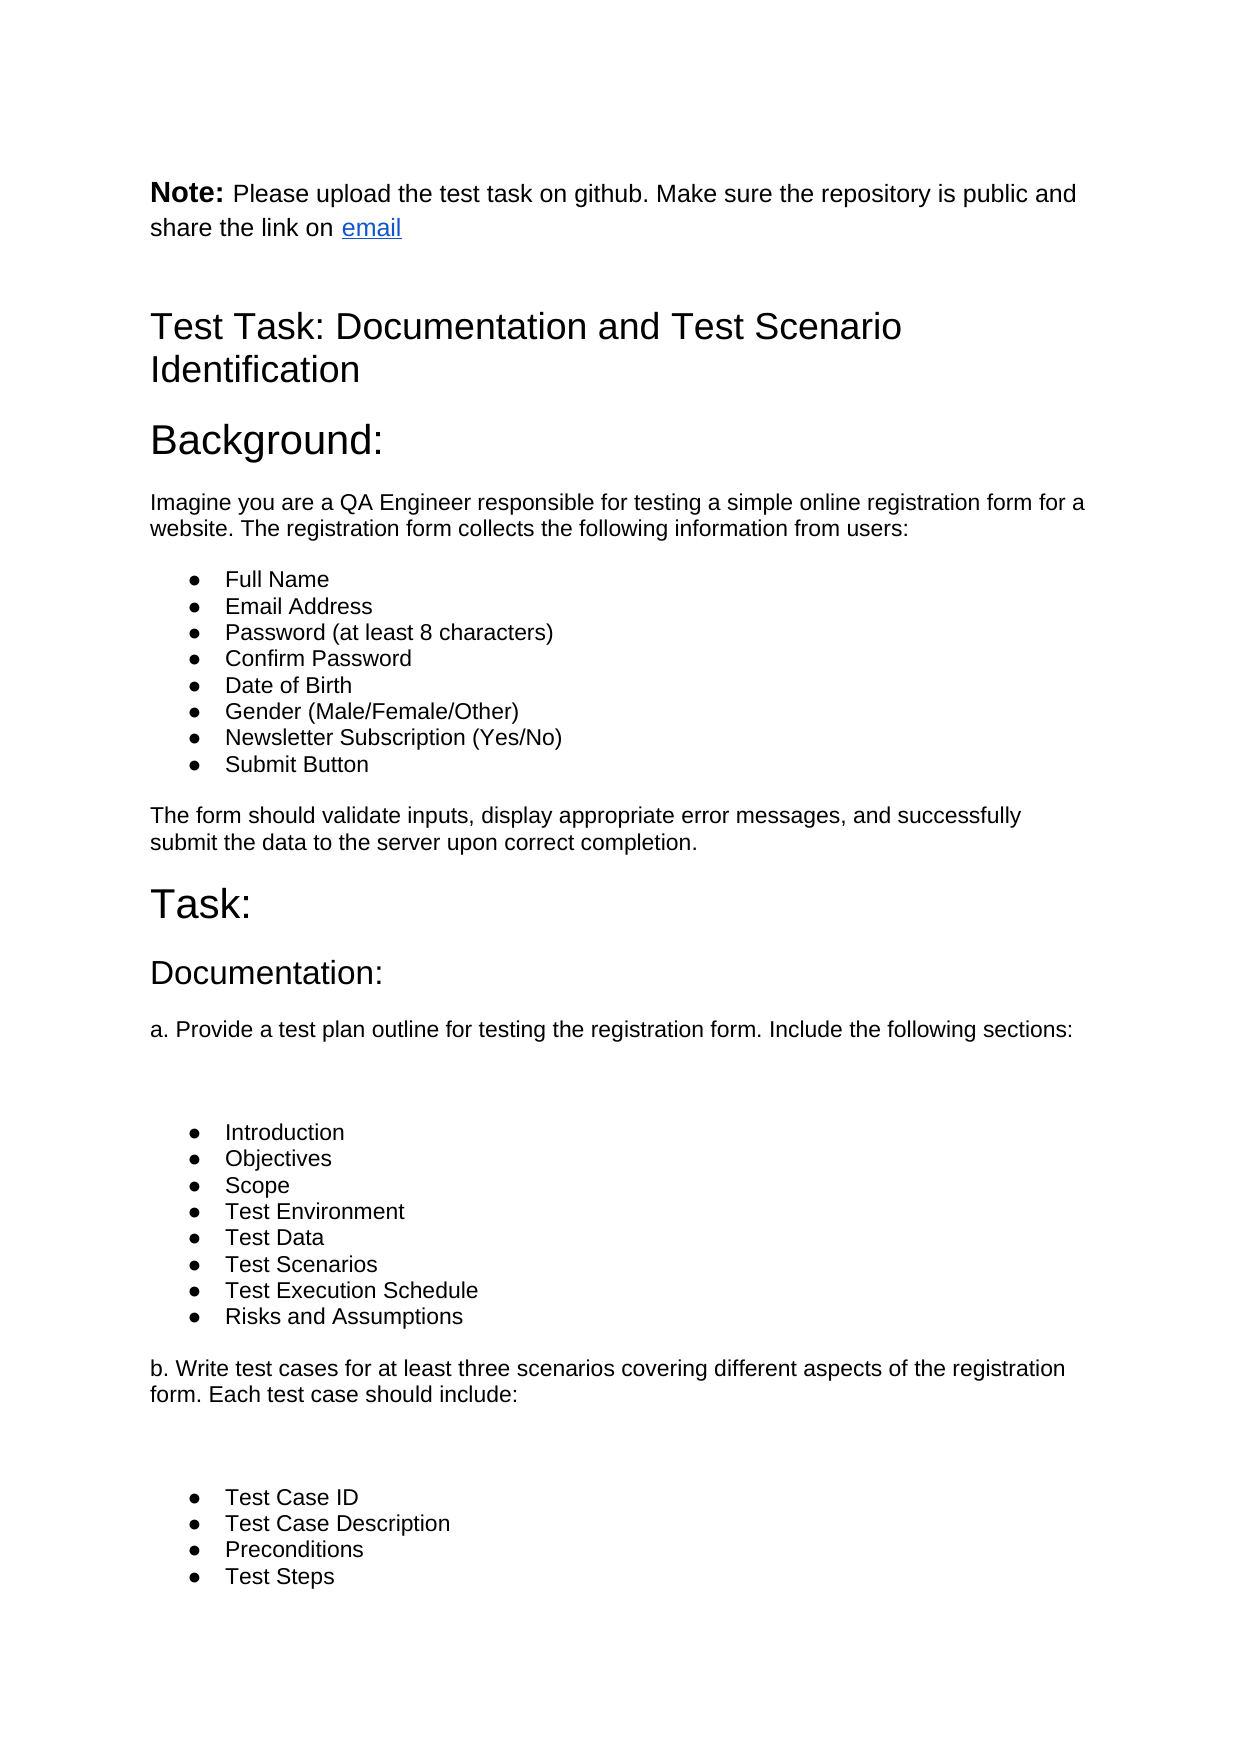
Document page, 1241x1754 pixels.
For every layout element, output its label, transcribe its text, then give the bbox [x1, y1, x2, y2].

list Test Data [187, 1224, 1090, 1251]
list Preconditions [187, 1536, 1090, 1563]
list Newsletter Subscription (Yes/No) [187, 724, 1090, 751]
text Imagine you are a QA Engineer responsible for testing a simple online registration form for a website. The registration form collects the following information from users: [150, 488, 1090, 541]
text a. Provide a test plan outline for testing the registration form. Include the following sections: [150, 1016, 1090, 1042]
list Gender (Male/Female/Other) [187, 698, 1090, 724]
list Date of Birth [187, 672, 1090, 698]
list Test Case Description [187, 1510, 1090, 1536]
subtitle Task: [150, 880, 1090, 928]
title Note: Please upload the test task on github. Make sure the repository is public and share the link on email Test Task: Documentation and Test Scenario Identification [150, 175, 1090, 391]
subtitle Documentation: [150, 953, 1090, 991]
text The form should validate inputs, display appropriate error messages, and successfully submit the data to the server upon correct completion. [150, 802, 1090, 855]
list Submit Button [187, 751, 1090, 777]
list Introduction [187, 1119, 1090, 1145]
list Risks and Assumptions [187, 1303, 1090, 1330]
list Test Scenarios [187, 1251, 1090, 1277]
subtitle Background: [150, 416, 1090, 463]
list Email Address [187, 593, 1090, 619]
list Confirm Password [187, 645, 1090, 672]
list Test Execution Schedule [187, 1277, 1090, 1303]
list Test Case ID [187, 1484, 1090, 1510]
text b. Write test cases for at least three scenarios covering different aspects of the registration form. Each test case should include: [150, 1355, 1090, 1407]
list Password (at least 8 characters) [187, 619, 1090, 645]
list Full Name [187, 566, 1090, 593]
list Test Environment [187, 1198, 1090, 1224]
list Objectives [187, 1145, 1090, 1172]
list Test Steps [187, 1563, 1090, 1589]
list Scope [187, 1172, 1090, 1198]
